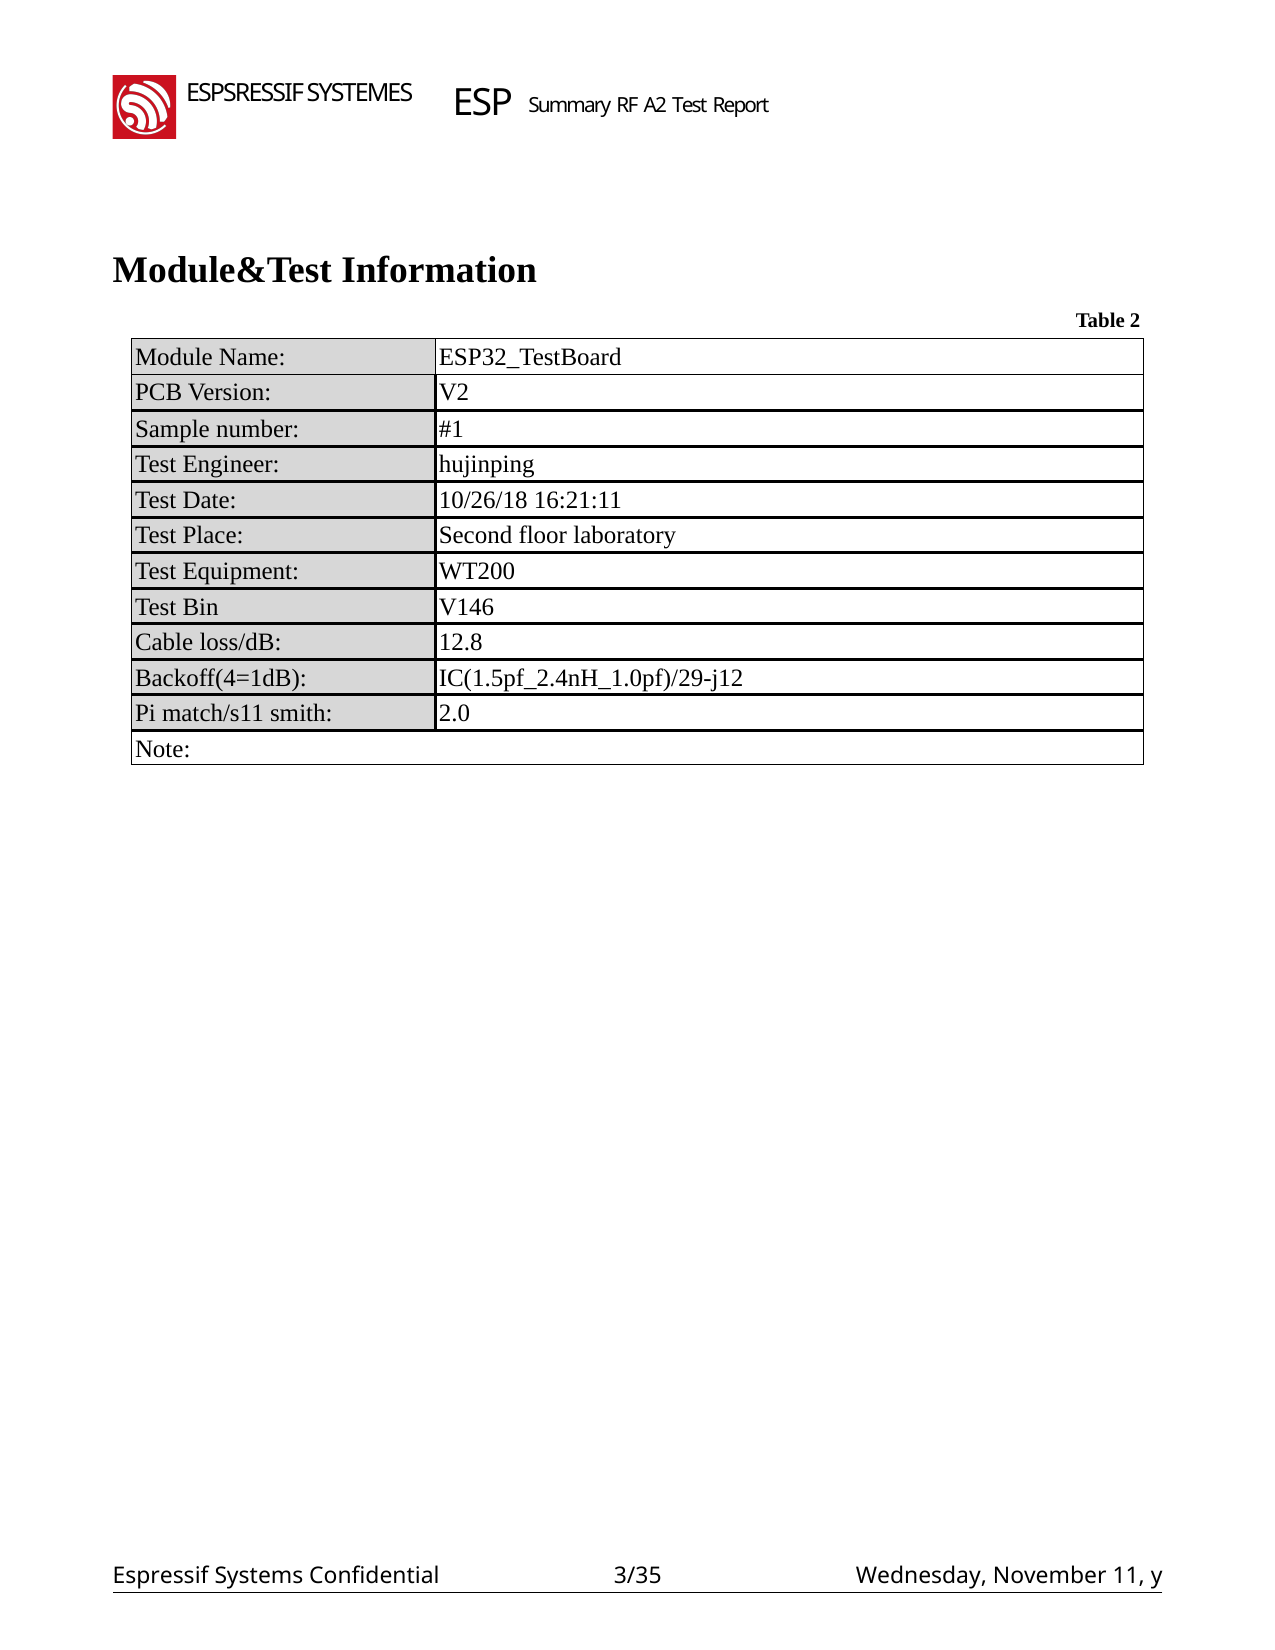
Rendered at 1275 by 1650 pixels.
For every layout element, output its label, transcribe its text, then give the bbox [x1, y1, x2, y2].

table_cell 2.0 [437, 696, 1143, 729]
table_cell 12.8 [437, 625, 1143, 658]
table_cell V2 [437, 375, 1143, 409]
picture [112, 75, 177, 139]
table_cell Test Date: [132, 483, 434, 516]
table_cell Pi match/s11 smith: [132, 696, 434, 729]
table_header Table 2 [132, 303, 1143, 338]
table_cell Test Place: [132, 519, 434, 551]
table_cell WT200 [437, 554, 1143, 587]
table_cell 10/26/18 16:21:11 [437, 483, 1143, 516]
table_cell Module Name: [132, 339, 435, 374]
list Module&Test Information [112, 247, 1162, 290]
table_cell Backoff(4=1dB): [132, 661, 434, 693]
table_cell PCB Version: [132, 375, 434, 409]
table_cell IC(1.5pf_2.4nH_1.0pf)/29-j12 [437, 661, 1143, 693]
table_cell Second floor laboratory [437, 519, 1143, 551]
table_cell Cable loss/dB: [132, 625, 434, 658]
table_cell ESP32_TestBoard [436, 339, 1143, 374]
table_cell V146 [437, 590, 1143, 622]
table_cell Test Equipment: [132, 554, 434, 587]
table_cell #1 [437, 412, 1143, 445]
table_cell Test Bin [132, 590, 434, 622]
table_cell Note: [132, 732, 1143, 764]
table_cell hujinping [437, 448, 1143, 480]
table_cell Test Engineer: [132, 448, 434, 480]
table_cell Sample number: [132, 412, 434, 445]
